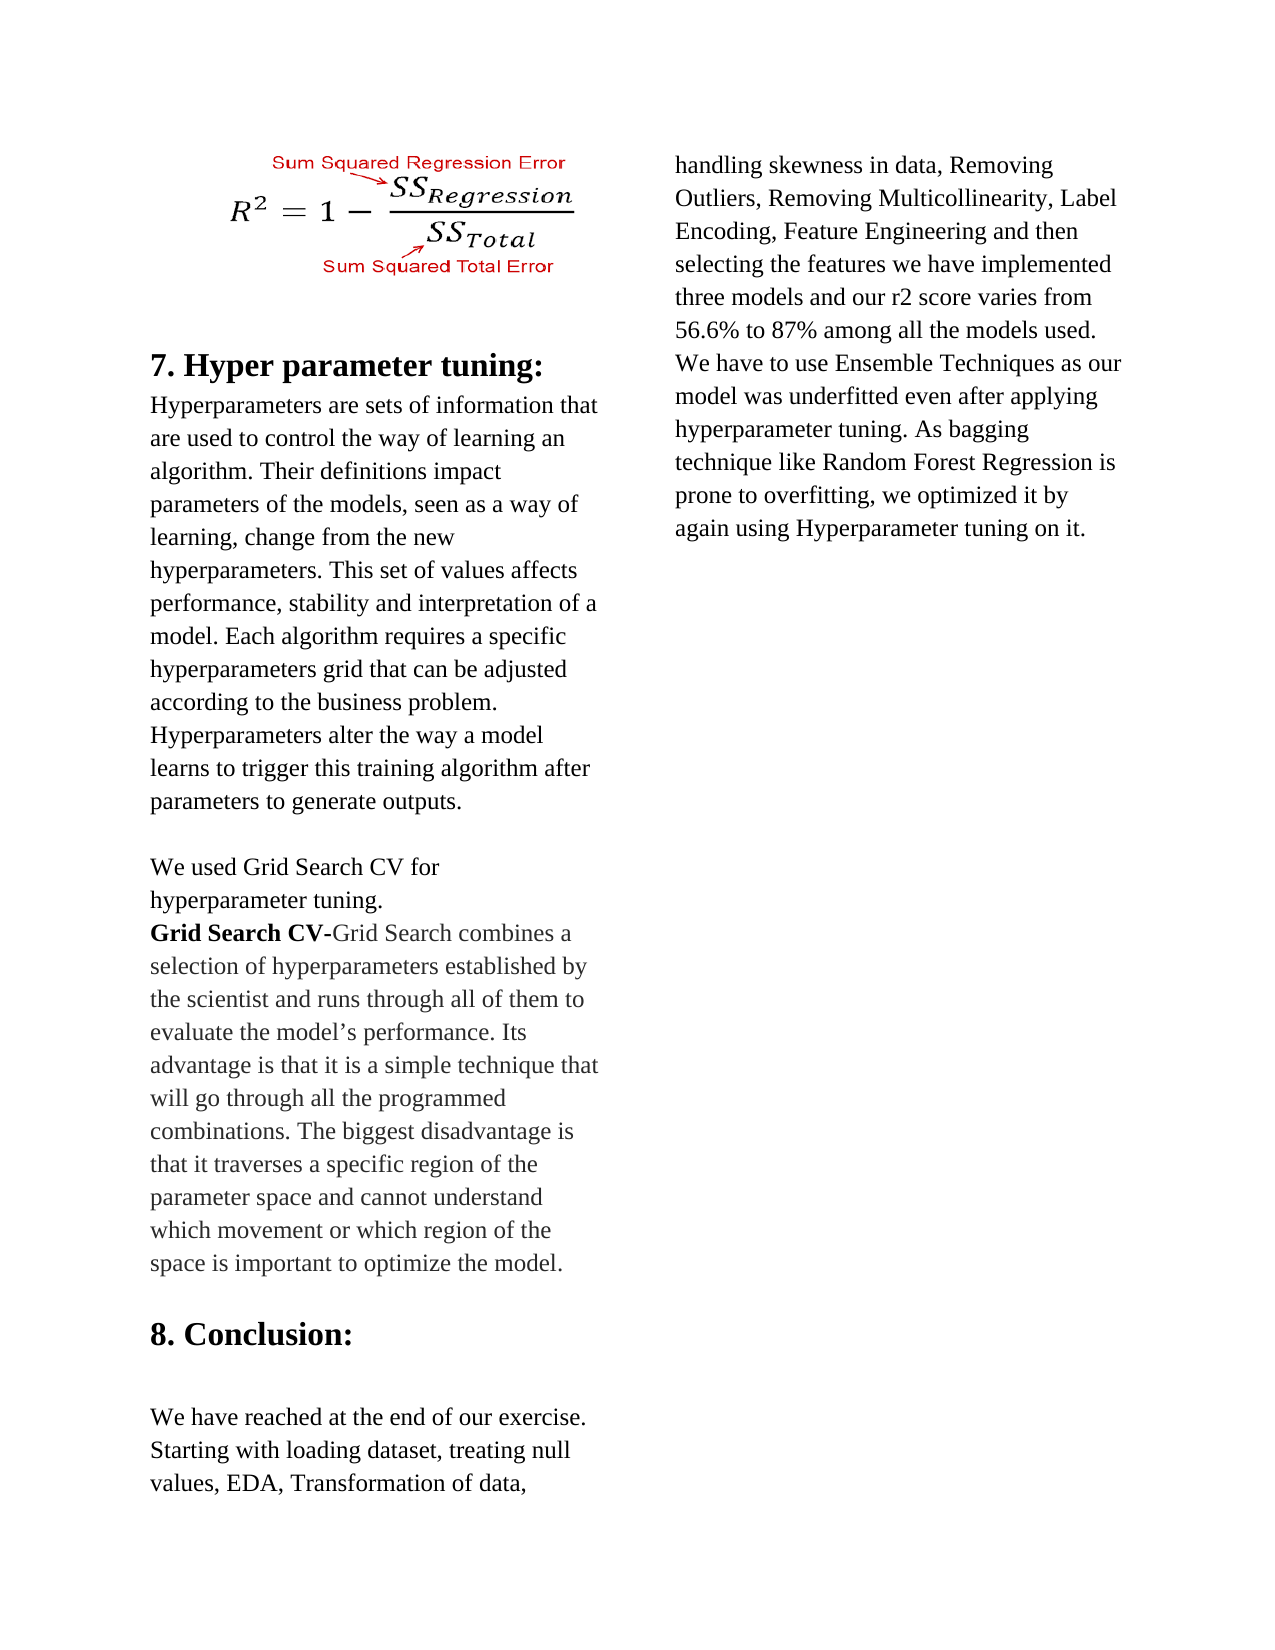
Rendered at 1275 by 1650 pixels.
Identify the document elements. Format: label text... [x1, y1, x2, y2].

text We have reached at the end of our exercise. Starting with loading dataset, treating null values, EDA, Transformation of data, handling skewness in data, Removing Outliers, Removing Multicollinearity, Label Encoding, Feature Engineering and then selecting the features we have implemented three models and our r2 score varies from 56.6% to 87% among all the models used. We have to use Ensemble Techniques as our model was underfitted even after applying hyperparameter tuning. As bagging technique like Random Forest Regression is prone to overfitting, we optimized it by again using Hyperparameter tuning on it. [150, 1402, 600, 1497]
text We have reached at the end of our exercise. Starting with loading dataset, treating null values, EDA, Transformation of data, handling skewness in data, Removing Outliers, Removing Multicollinearity, Label Encoding, Feature Engineering and then selecting the features we have implemented three models and our r2 score varies from 56.6% to 87% among all the models used. We have to use Ensemble Techniques as our model was underfitted even after applying hyperparameter tuning. As bagging technique like Random Forest Regression is prone to overfitting, we optimized it by again using Hyperparameter tuning on it. [675, 150, 1125, 542]
picture [225, 150, 577, 282]
text Grid Search CV-Grid Search combines a selection of hyperparameters established by the scientist and runs through all of them to evaluate the model’s performance. Its advantage is that it is a simple technique that will go through all the programmed combinations. The biggest disadvantage is that it traverses a specific region of the parameter space and cannot understand which movement or which region of the space is important to optimize the model. [150, 918, 600, 1277]
text Hyperparameters are sets of information that are used to control the way of learning an algorithm. Their definitions impact parameters of the models, seen as a way of learning, change from the new hyperparameters. This set of values affects performance, stability and interpretation of a model. Each algorithm requires a specific hyperparameters grid that can be adjusted according to the business problem. Hyperparameters alter the way a model learns to trigger this training algorithm after parameters to generate outputs. [150, 390, 600, 815]
text 7. Hyper parameter tuning: [150, 346, 600, 384]
text We used Grid Search CV for hyperparameter tuning. [150, 852, 600, 914]
text 8. Conclusion: [150, 1314, 600, 1353]
